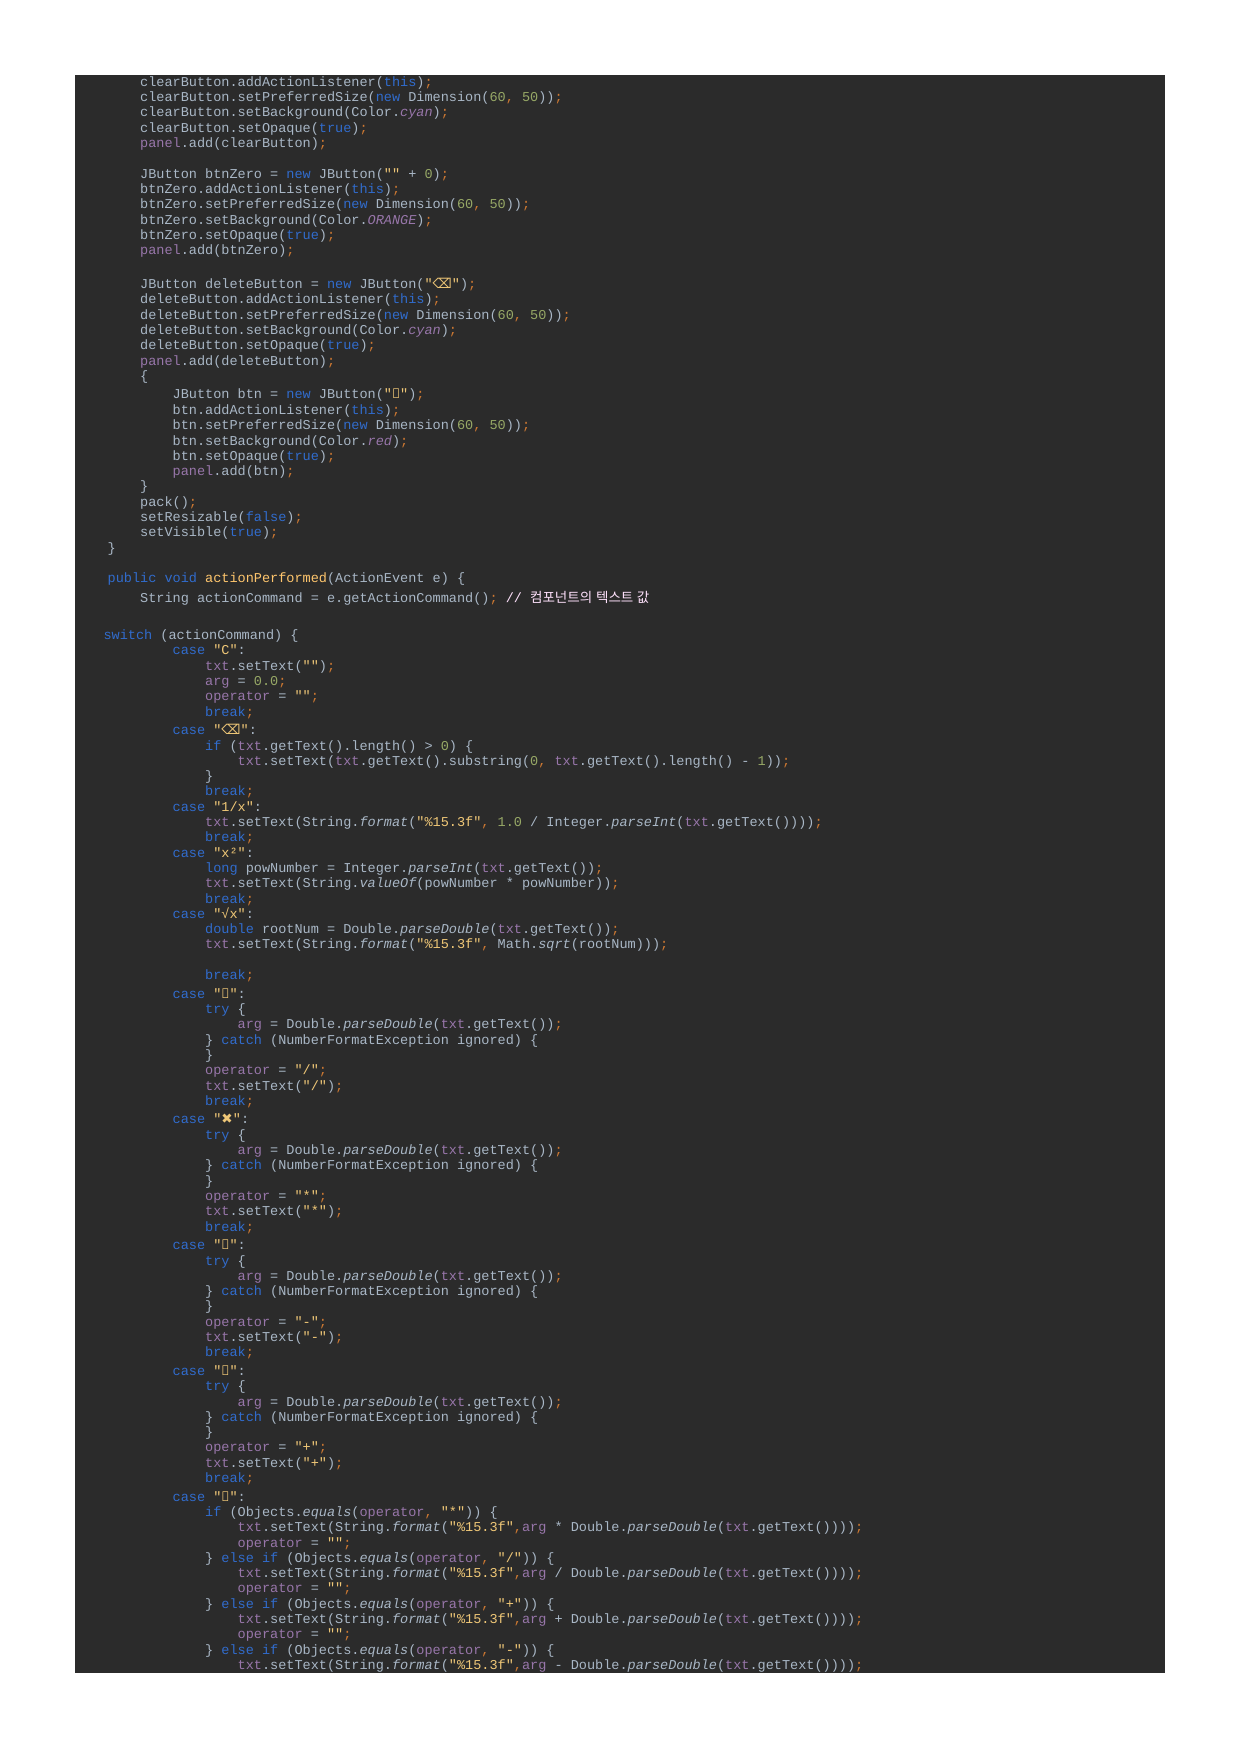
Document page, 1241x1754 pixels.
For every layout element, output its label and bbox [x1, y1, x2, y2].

text [75, 75, 1165, 1673]
